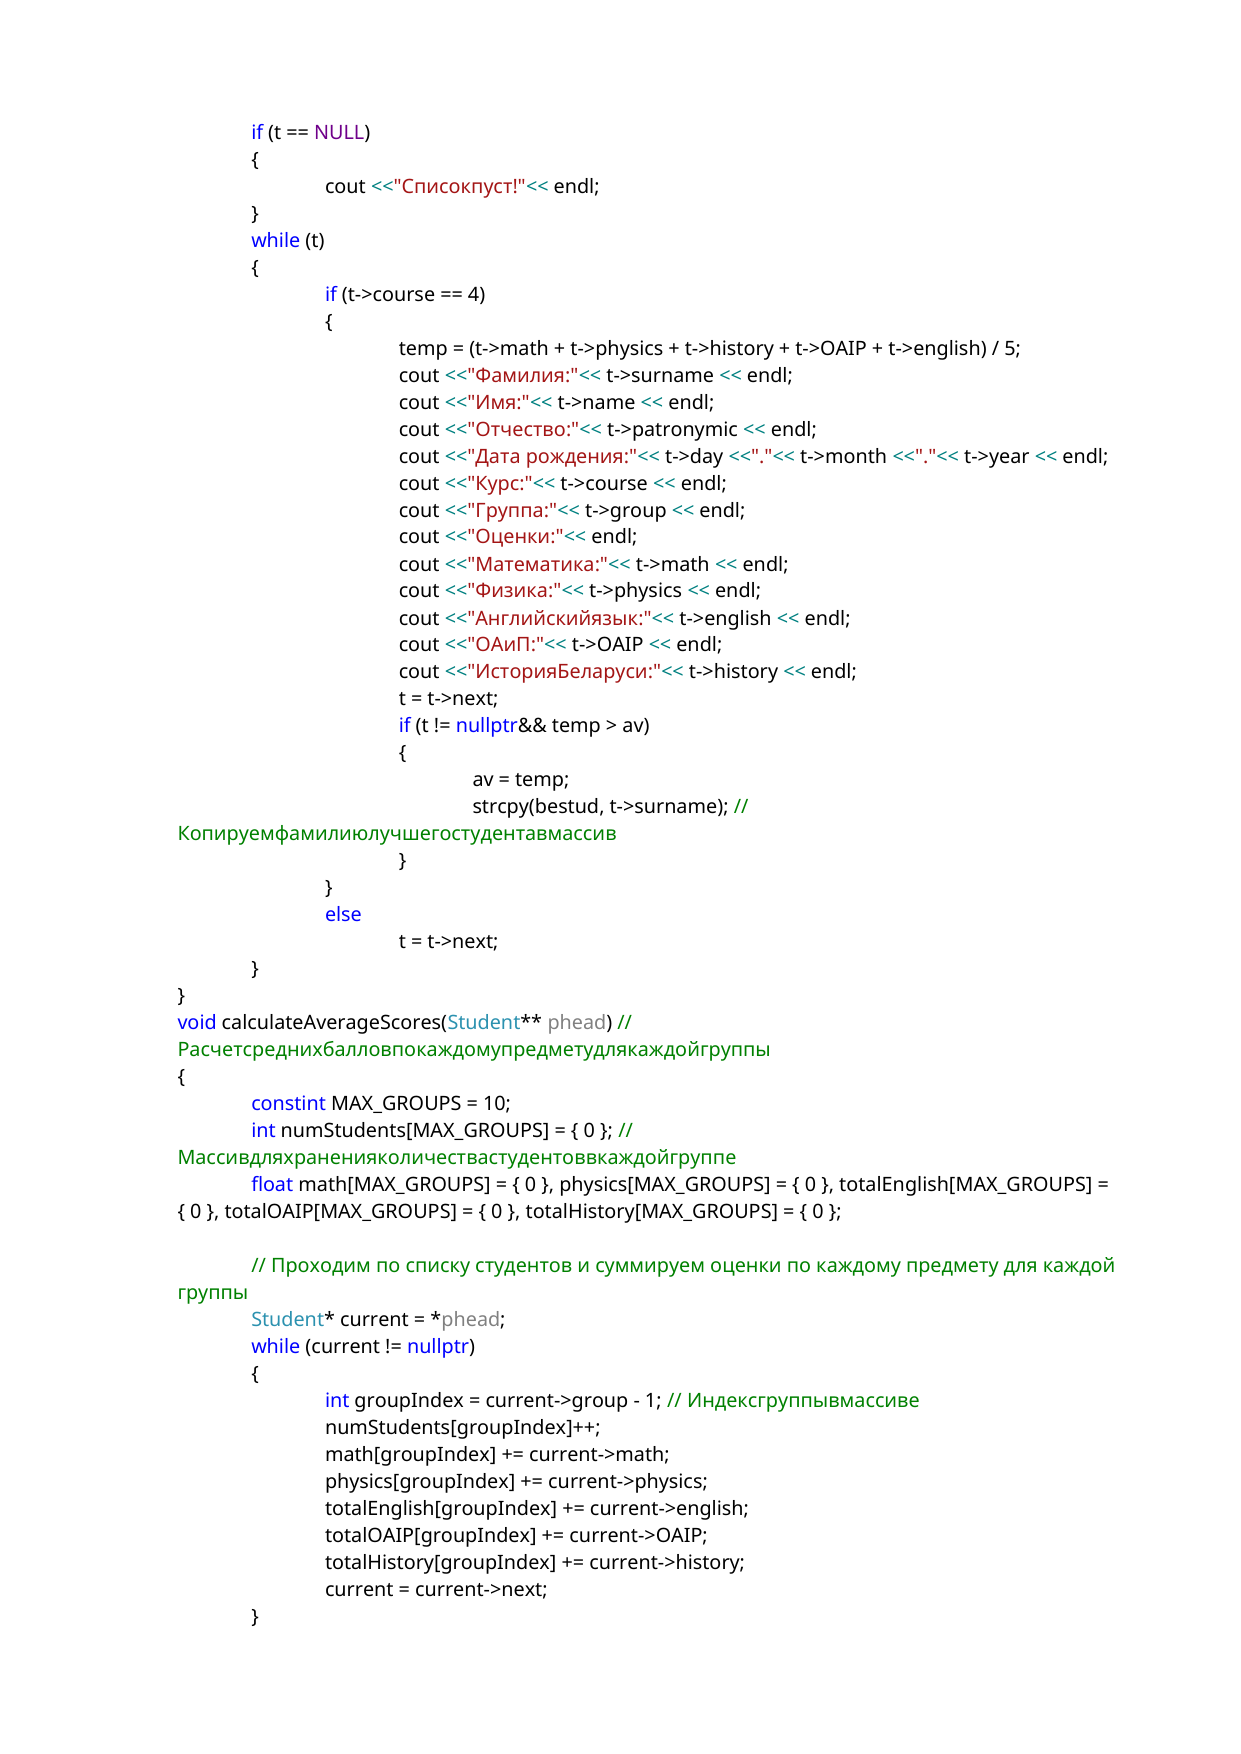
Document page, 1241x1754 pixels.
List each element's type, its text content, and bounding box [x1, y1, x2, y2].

text t = t->next; [177, 927, 1152, 954]
text } [177, 981, 1152, 1008]
text av = temp; [177, 766, 1152, 793]
text while (current != nullptr) [177, 1332, 1152, 1359]
text cout <<"Дата рождения:"<< t->day <<"."<< t->month <<"."<< t->year << endl; [177, 442, 1152, 469]
text totalEnglish[groupIndex] += current->english; [177, 1494, 1152, 1521]
text totalOAIP[groupIndex] += current->OAIP; [177, 1521, 1152, 1548]
text { [177, 739, 1152, 766]
text strcpy(bestud, t->surname); // Копируемфамилиюлучшегостудентавмассив [177, 793, 1152, 847]
text } [177, 199, 1152, 226]
text constint MAX_GROUPS = 10; [177, 1089, 1152, 1116]
text totalHistory[groupIndex] += current->history; [177, 1548, 1152, 1575]
text cout <<"ИсторияБеларуси:"<< t->history << endl; [177, 658, 1152, 685]
text { [177, 253, 1152, 280]
text physics[groupIndex] += current->physics; [177, 1467, 1152, 1494]
text if (t == NULL) [177, 118, 1152, 145]
text cout <<"Фамилия:"<< t->surname << endl; [177, 361, 1152, 388]
text t = t->next; [177, 685, 1152, 712]
text cout <<"Имя:"<< t->name << endl; [177, 388, 1152, 415]
text float math[MAX_GROUPS] = { 0 }, physics[MAX_GROUPS] = { 0 }, totalEnglish[MAX_GROUPS] = { 0 }, totalOAIP[MAX_GROUPS] = { 0 }, totalHistory[MAX_GROUPS] = { 0 }; [177, 1170, 1152, 1224]
text cout <<"ОАиП:"<< t->OAIP << endl; [177, 631, 1152, 658]
text cout <<"Группа:"<< t->group << endl; [177, 496, 1152, 523]
text if (t != nullptr&& temp > av) [177, 712, 1152, 739]
text current = current->next; [177, 1575, 1152, 1602]
text Student* current = *phead; [177, 1305, 1152, 1332]
text int groupIndex = current->group - 1; // Индексгруппывмассиве [177, 1386, 1152, 1413]
text } [177, 1602, 1152, 1629]
text { [177, 1062, 1152, 1089]
text int numStudents[MAX_GROUPS] = { 0 }; // Массивдляхраненияколичествастудентоввкаждойгруппе [177, 1116, 1152, 1170]
text cout <<"Оценки:"<< endl; [177, 523, 1152, 550]
text cout <<"Курс:"<< t->course << endl; [177, 469, 1152, 496]
text numStudents[groupIndex]++; [177, 1413, 1152, 1440]
text void calculateAverageScores(Student** phead) // Расчетсреднихбалловпокаждомупредметудлякаждойгруппы [177, 1008, 1152, 1062]
text // Проходим по списку студентов и суммируем оценки по каждому предмету для каждой группы [177, 1251, 1152, 1305]
text { [177, 1359, 1152, 1386]
text } [177, 847, 1152, 873]
text cout <<"Отчество:"<< t->patronymic << endl; [177, 415, 1152, 442]
text { [177, 307, 1152, 334]
text cout <<"Списокпуст!"<< endl; [177, 172, 1152, 199]
text while (t) [177, 226, 1152, 253]
text else [177, 901, 1152, 927]
text cout <<"Английскийязык:"<< t->english << endl; [177, 604, 1152, 631]
text cout <<"Физика:"<< t->physics << endl; [177, 577, 1152, 604]
text if (t->course == 4) [177, 280, 1152, 307]
text { [177, 145, 1152, 172]
text temp = (t->math + t->physics + t->history + t->OAIP + t->english) / 5; [177, 334, 1152, 361]
text math[groupIndex] += current->math; [177, 1440, 1152, 1467]
text cout <<"Математика:"<< t->math << endl; [177, 550, 1152, 577]
text } [177, 873, 1152, 901]
text } [177, 954, 1152, 981]
